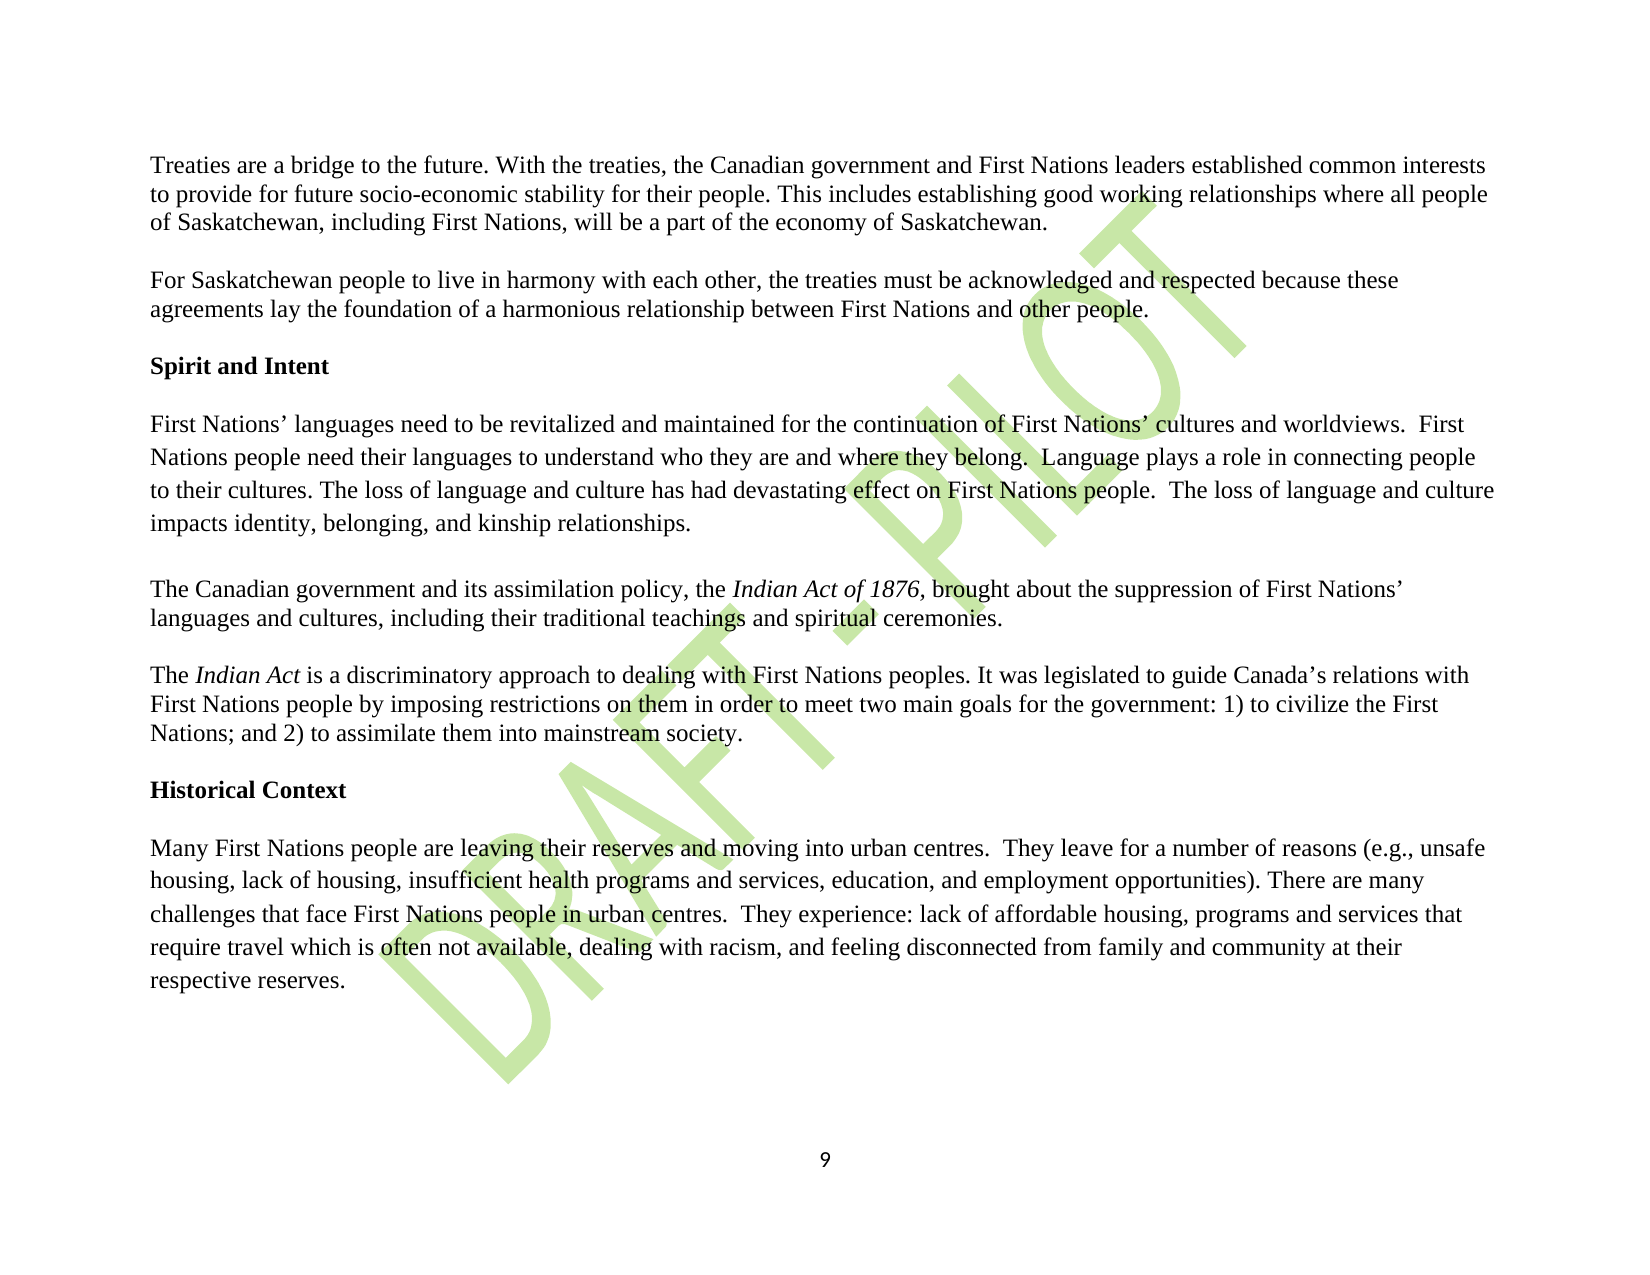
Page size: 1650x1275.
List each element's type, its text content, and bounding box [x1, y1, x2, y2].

text Treaties are a bridge to the future. With the treaties, the Canadian government and First Nations leaders established common interests to provide for future socio-economic stability for their people. This includes establishing good working relationships where all people of Saskatchewan, including First Nations, will be a part of the economy of Saskatchewan. [150, 150, 1500, 236]
text Spirit and Intent [150, 351, 1500, 380]
text Many First Nations people are leaving their reserves and moving into urban centres. They leave for a number of reasons (e.g., unsafe housing, lack of housing, insufficient health programs and services, education, and employment opportunities). There are many challenges that face First Nations people in urban centres. They experience: lack of affordable housing, programs and services that require travel which is often not available, dealing with racism, and feeling disconnected from family and community at their respective reserves. [150, 833, 1500, 993]
text The Indian Act is a discriminatory approach to dealing with First Nations peoples. It was legislated to guide Canada’s relations with First Nations people by imposing restrictions on them in order to meet two main goals for the government: 1) to civilize the First Nations; and 2) to assimilate them into mainstream society. [150, 660, 1500, 746]
text The Canadian government and its assimilation policy, the Indian Act of 1876, brought about the suppression of First Nations’ languages and cultures, including their traditional teachings and spiritual ceremonies. [150, 574, 1500, 631]
text For Saskatchewan people to live in harmony with each other, the treaties must be acknowledged and respected because these agreements lay the foundation of a harmonious relationship between First Nations and other people. [150, 265, 1500, 322]
text First Nations’ languages need to be revitalized and maintained for the continuation of First Nations’ cultures and worldviews. First Nations people need their languages to understand who they are and where they belong. Language plays a role in connecting people to their cultures. The loss of language and culture has had devastating effect on First Nations people. The loss of language and culture impacts identity, belonging, and kinship relationships. [150, 409, 1500, 537]
text Historical Context [150, 775, 1500, 804]
